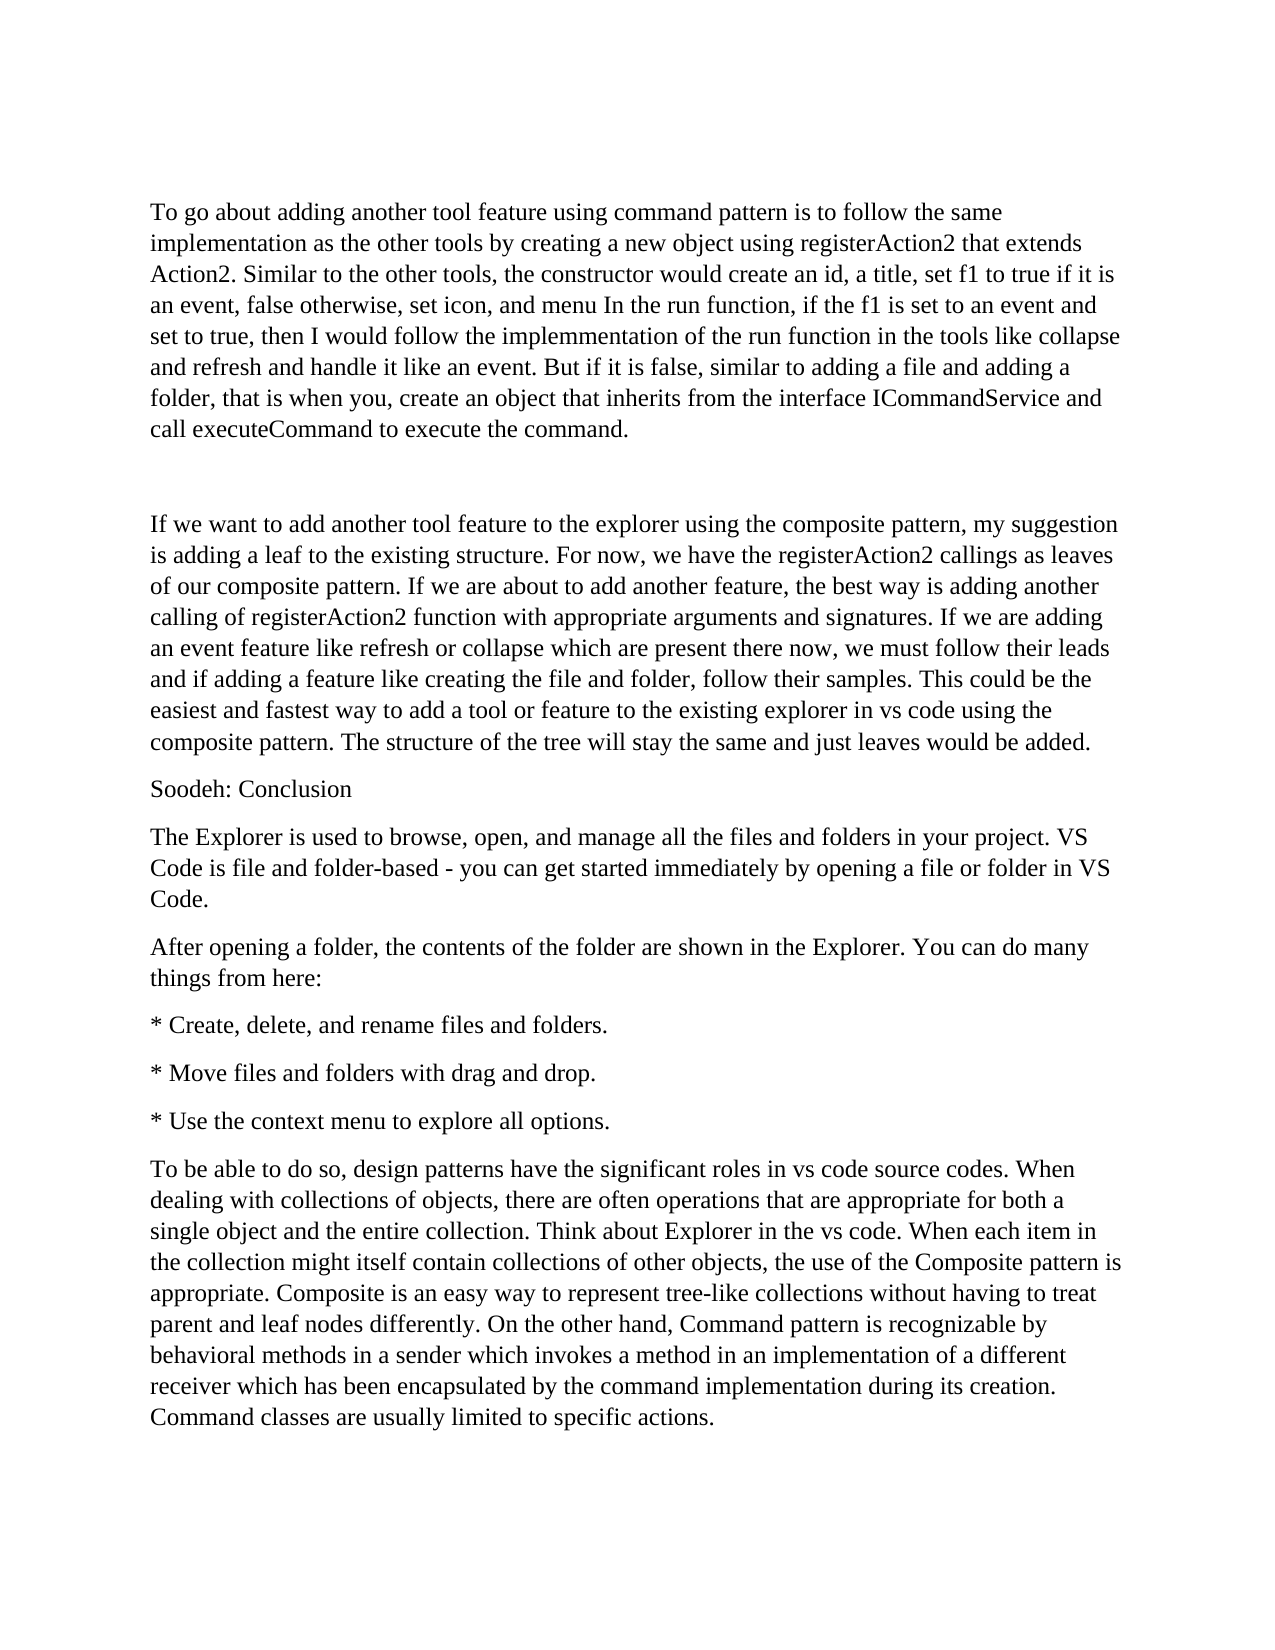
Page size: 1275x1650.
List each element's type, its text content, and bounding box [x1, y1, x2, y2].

text To be able to do so, design patterns have the significant roles in vs code source codes. When dealing with collections of objects, there are often operations that are appropriate for both a single object and the entire collection. Think about Explorer in the vs code. When each item in the collection might itself contain collections of other objects, the use of the Composite pattern is appropriate. Composite is an easy way to represent tree-like collections without having to treat parent and leaf nodes differently. On the other hand, Command pattern is recognizable by behavioral methods in a sender which invokes a method in an implementation of a different receiver which has been encapsulated by the command implementation during its creation. Command classes are usually limited to specific actions. [150, 1154, 1125, 1431]
text The Explorer is used to browse, open, and manage all the files and folders in your project. VS Code is file and folder-based - you can get started immediately by opening a file or folder in VS Code. [150, 822, 1125, 913]
text * Use the context menu to explore all options. [150, 1106, 1125, 1135]
text To go about adding another tool feature using command pattern is to follow the same implementation as the other tools by creating a new object using registerAction2 that extends Action2. Similar to the other tools, the constructor would create an id, a title, set f1 to true if it is an event, false otherwise, set icon, and menu In the run function, if the f1 is set to an event and set to true, then I would follow the implemmentation of the run function in the tools like collapse and refresh and handle it like an event. But if it is false, similar to adding a file and adding a folder, that is when you, create an object that inherits from the interface ICommandService and call executeCommand to execute the command. [150, 197, 1125, 443]
text * Create, delete, and rename files and folders. [150, 1011, 1125, 1039]
text * Move files and folders with drag and drop. [150, 1058, 1125, 1087]
text Soodeh: Conclusion [150, 774, 1125, 803]
text After opening a folder, the contents of the folder are shown in the Explorer. You can do many things from here: [150, 932, 1125, 992]
text If we want to add another tool feature to the explorer using the composite pattern, my suggestion is adding a leaf to the existing structure. For now, we have the registerAction2 callings as leaves of our composite pattern. If we are about to add another feature, the best way is adding another calling of registerAction2 function with appropriate arguments and signatures. If we are adding an event feature like refresh or collapse which are present there now, we must follow their leads and if adding a feature like creating the file and folder, follow their samples. This could be the easiest and fastest way to add a tool or feature to the existing explorer in vs code using the composite pattern. The structure of the tree will stay the same and just leaves would be added. [150, 509, 1125, 755]
